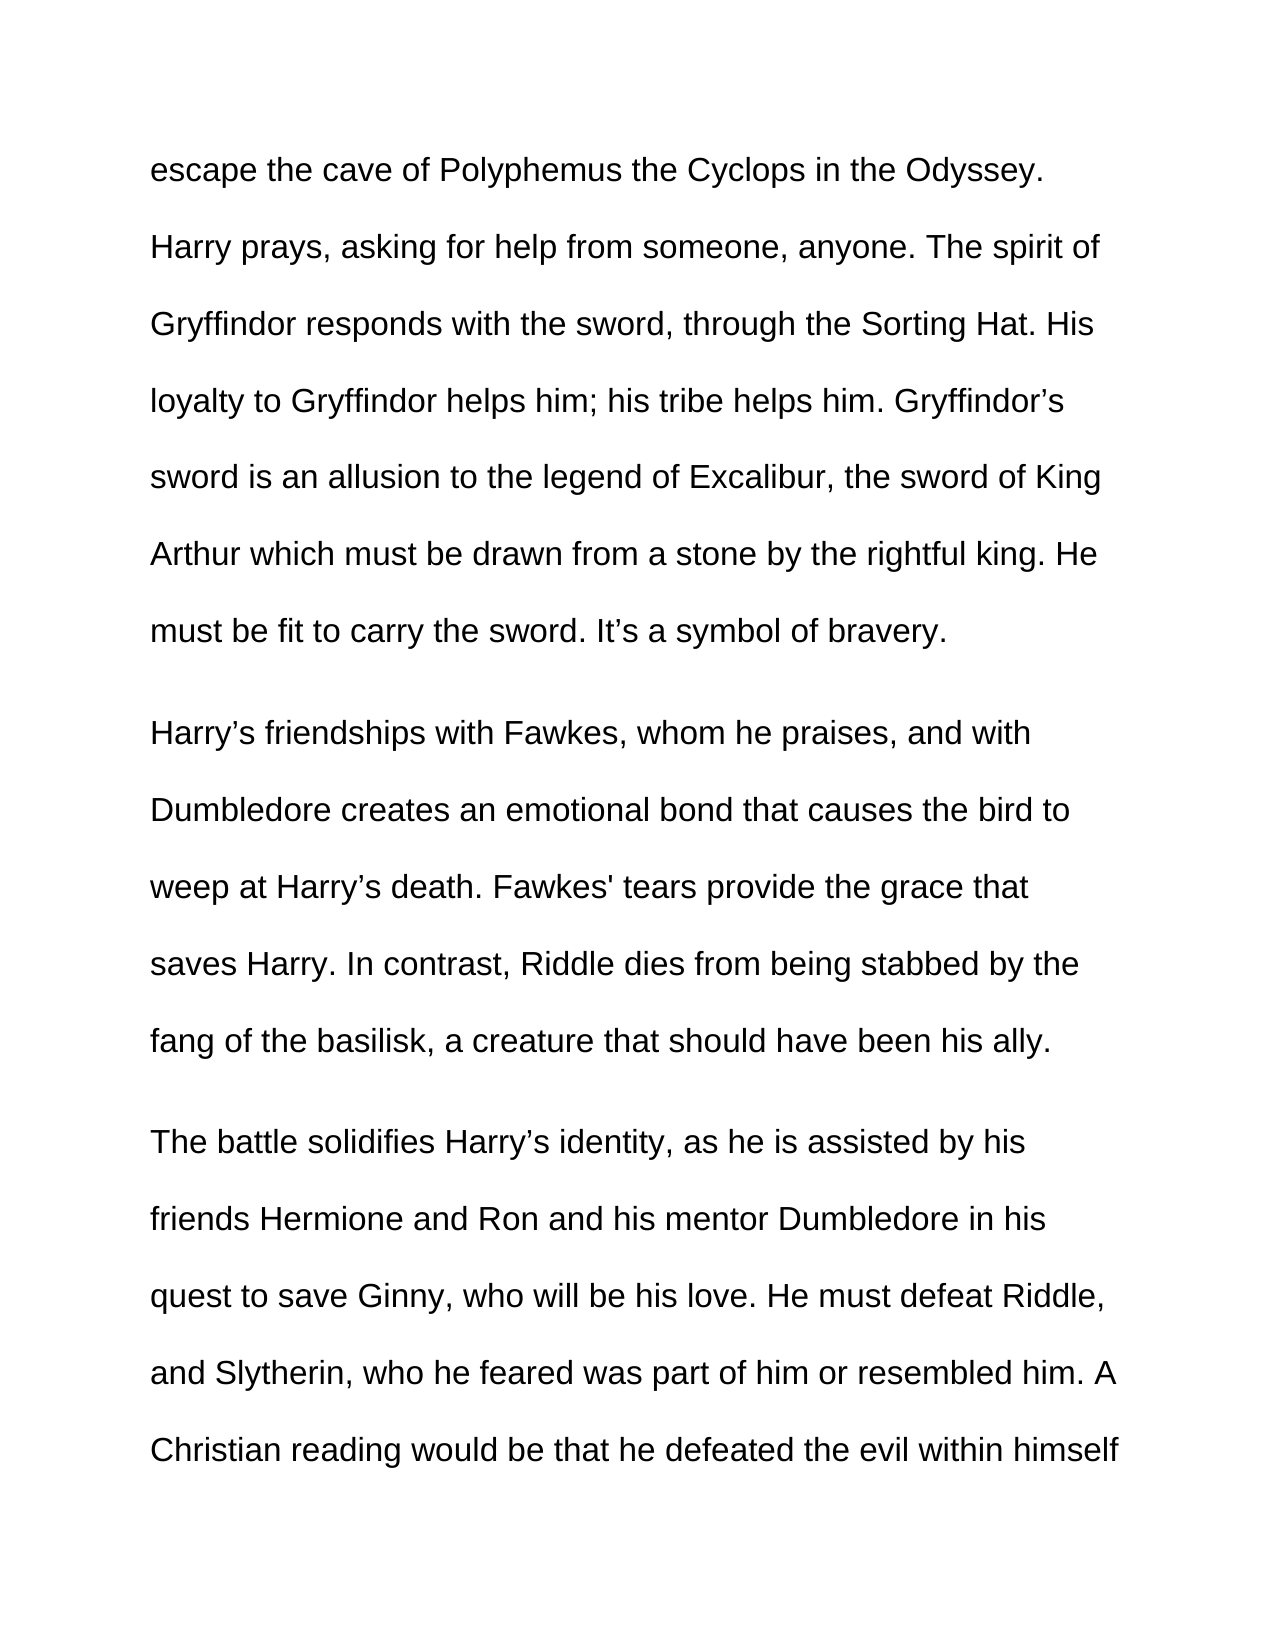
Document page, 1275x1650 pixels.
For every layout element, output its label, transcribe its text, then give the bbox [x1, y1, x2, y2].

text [150, 150, 1125, 650]
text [150, 1122, 1125, 1468]
text Harry’s friendships with Fawkes, whom he praises, and with Dumbledore creates an emotional bond that causes the bird to weep at Harry’s death. Fawkes' tears provide the grace that saves Harry. In contrast, Riddle dies from being stabbed by the fang of the basilisk, a creature that should have been his ally. [150, 713, 1125, 1059]
